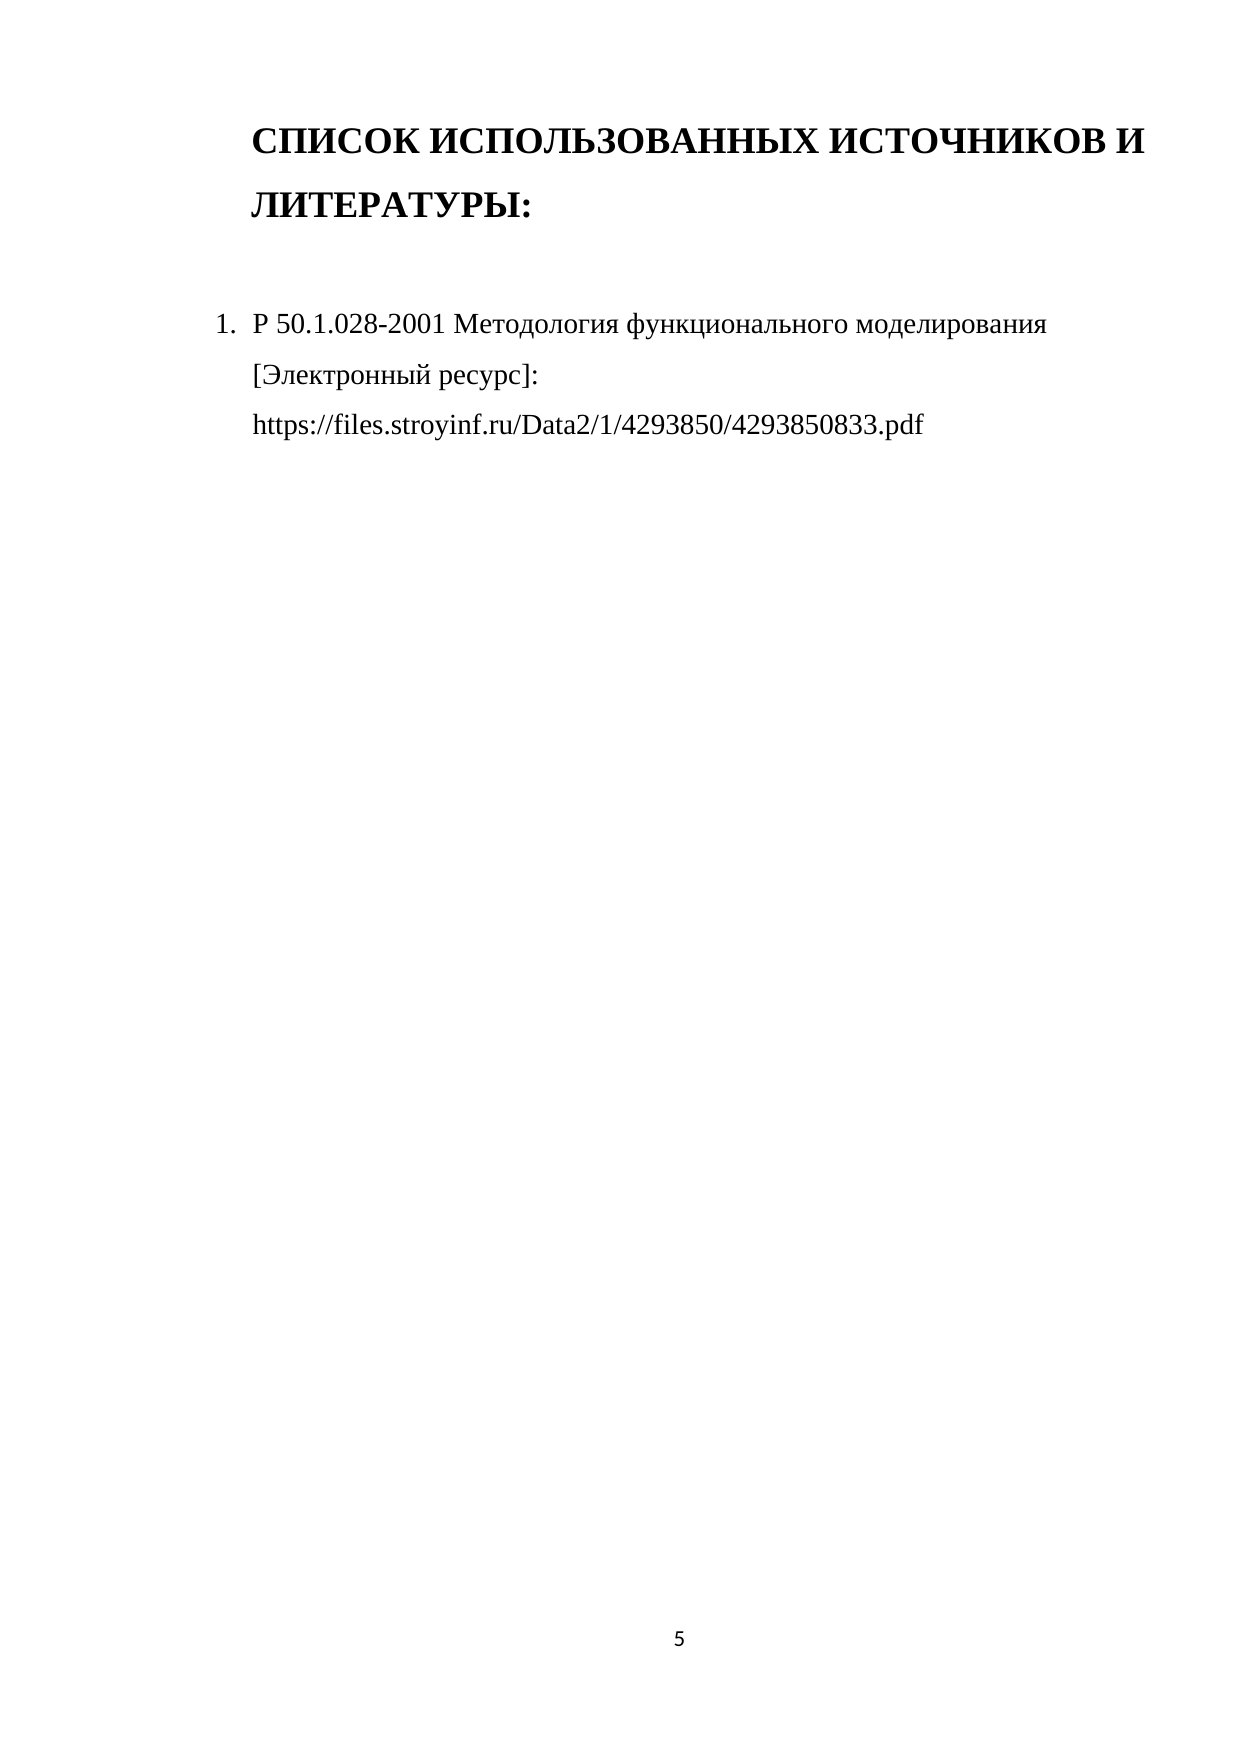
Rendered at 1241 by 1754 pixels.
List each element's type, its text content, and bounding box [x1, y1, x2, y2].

list P 50.1.028-2001 Методология функционального моделирования [Электронный ресурс]: https://files.stroyinf.ru/Data2/1/4293850/4293850833.pdf [215, 307, 1181, 441]
text СПИСОК ИСПОЛЬЗОВАННЫХ ИСТОЧНИКОВ И ЛИТЕРАТУРЫ: [251, 118, 1181, 226]
